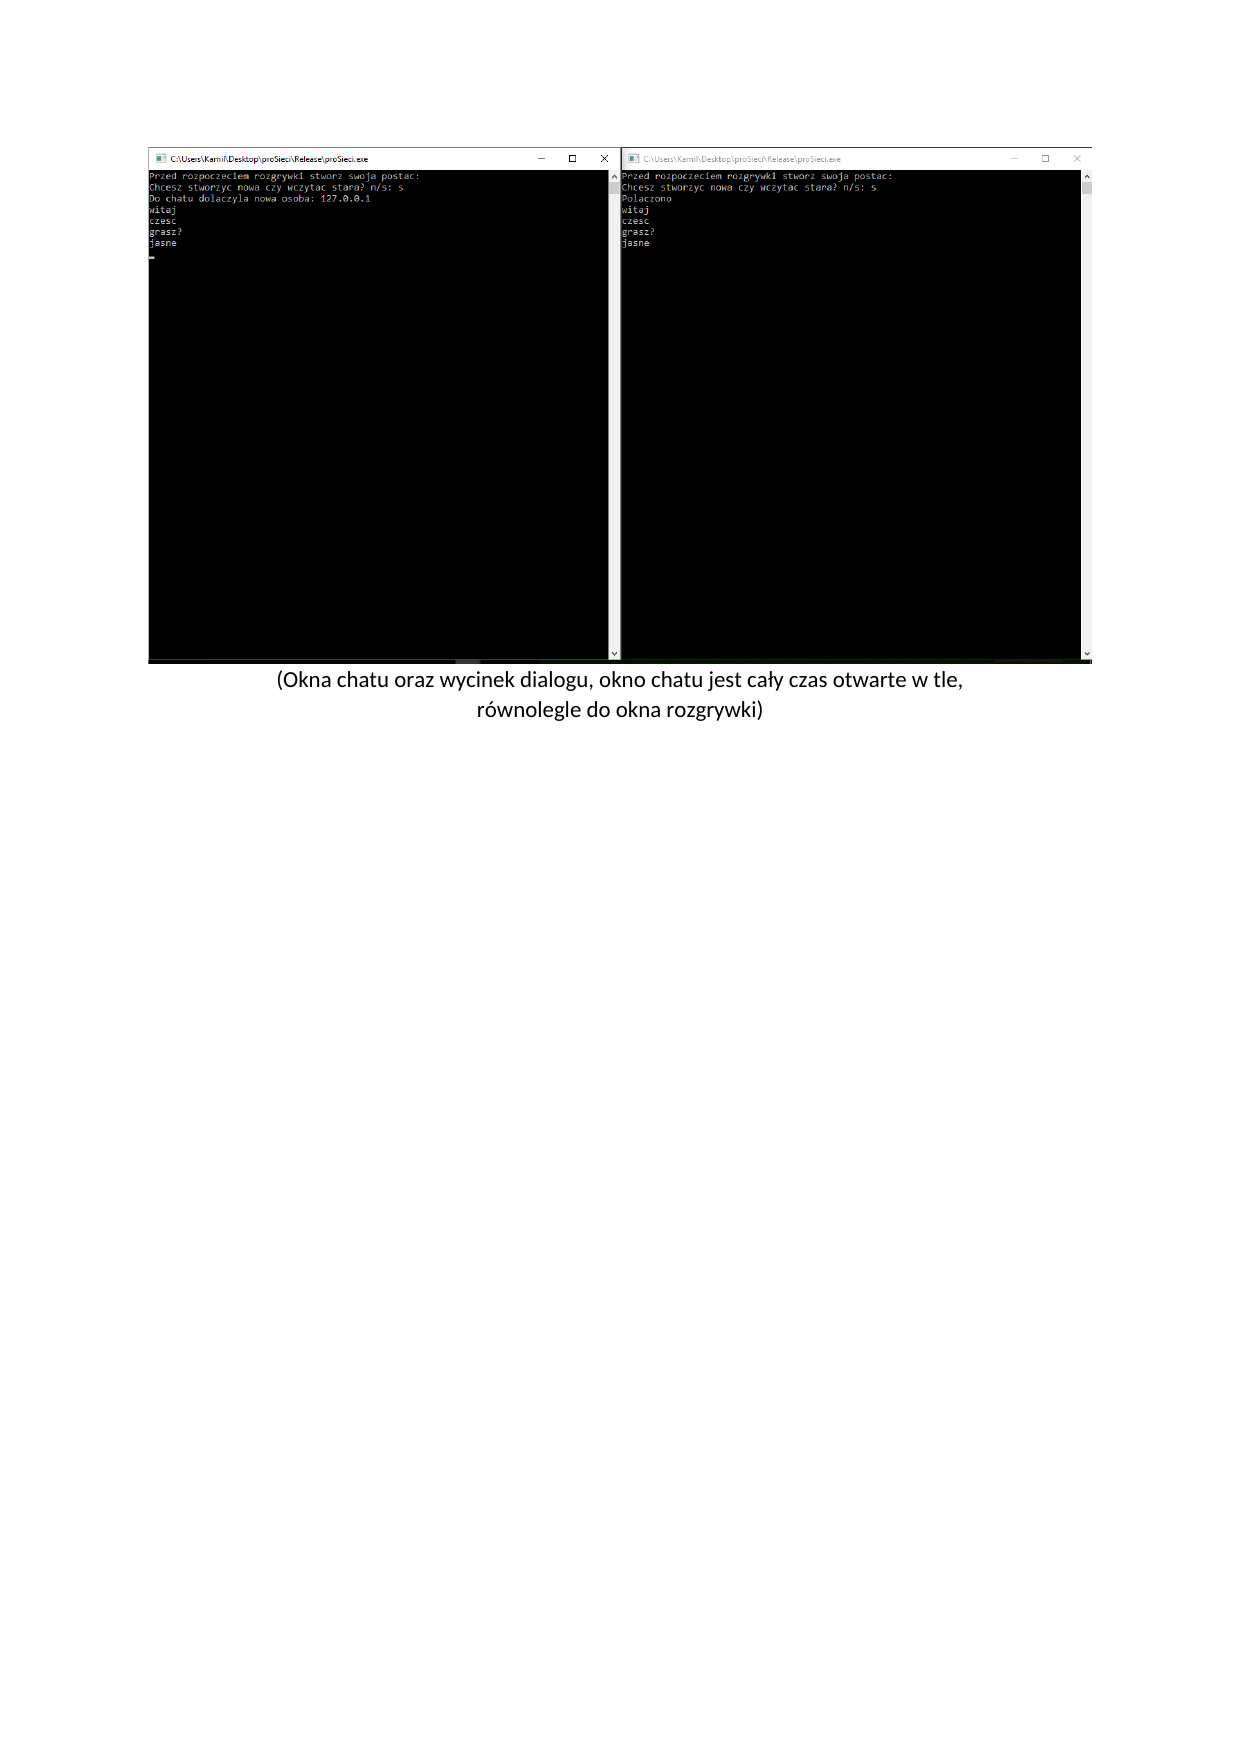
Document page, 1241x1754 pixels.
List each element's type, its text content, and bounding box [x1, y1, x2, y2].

picture [148, 147, 1092, 664]
text równolegle do okna rozgrywki) [148, 696, 1093, 724]
